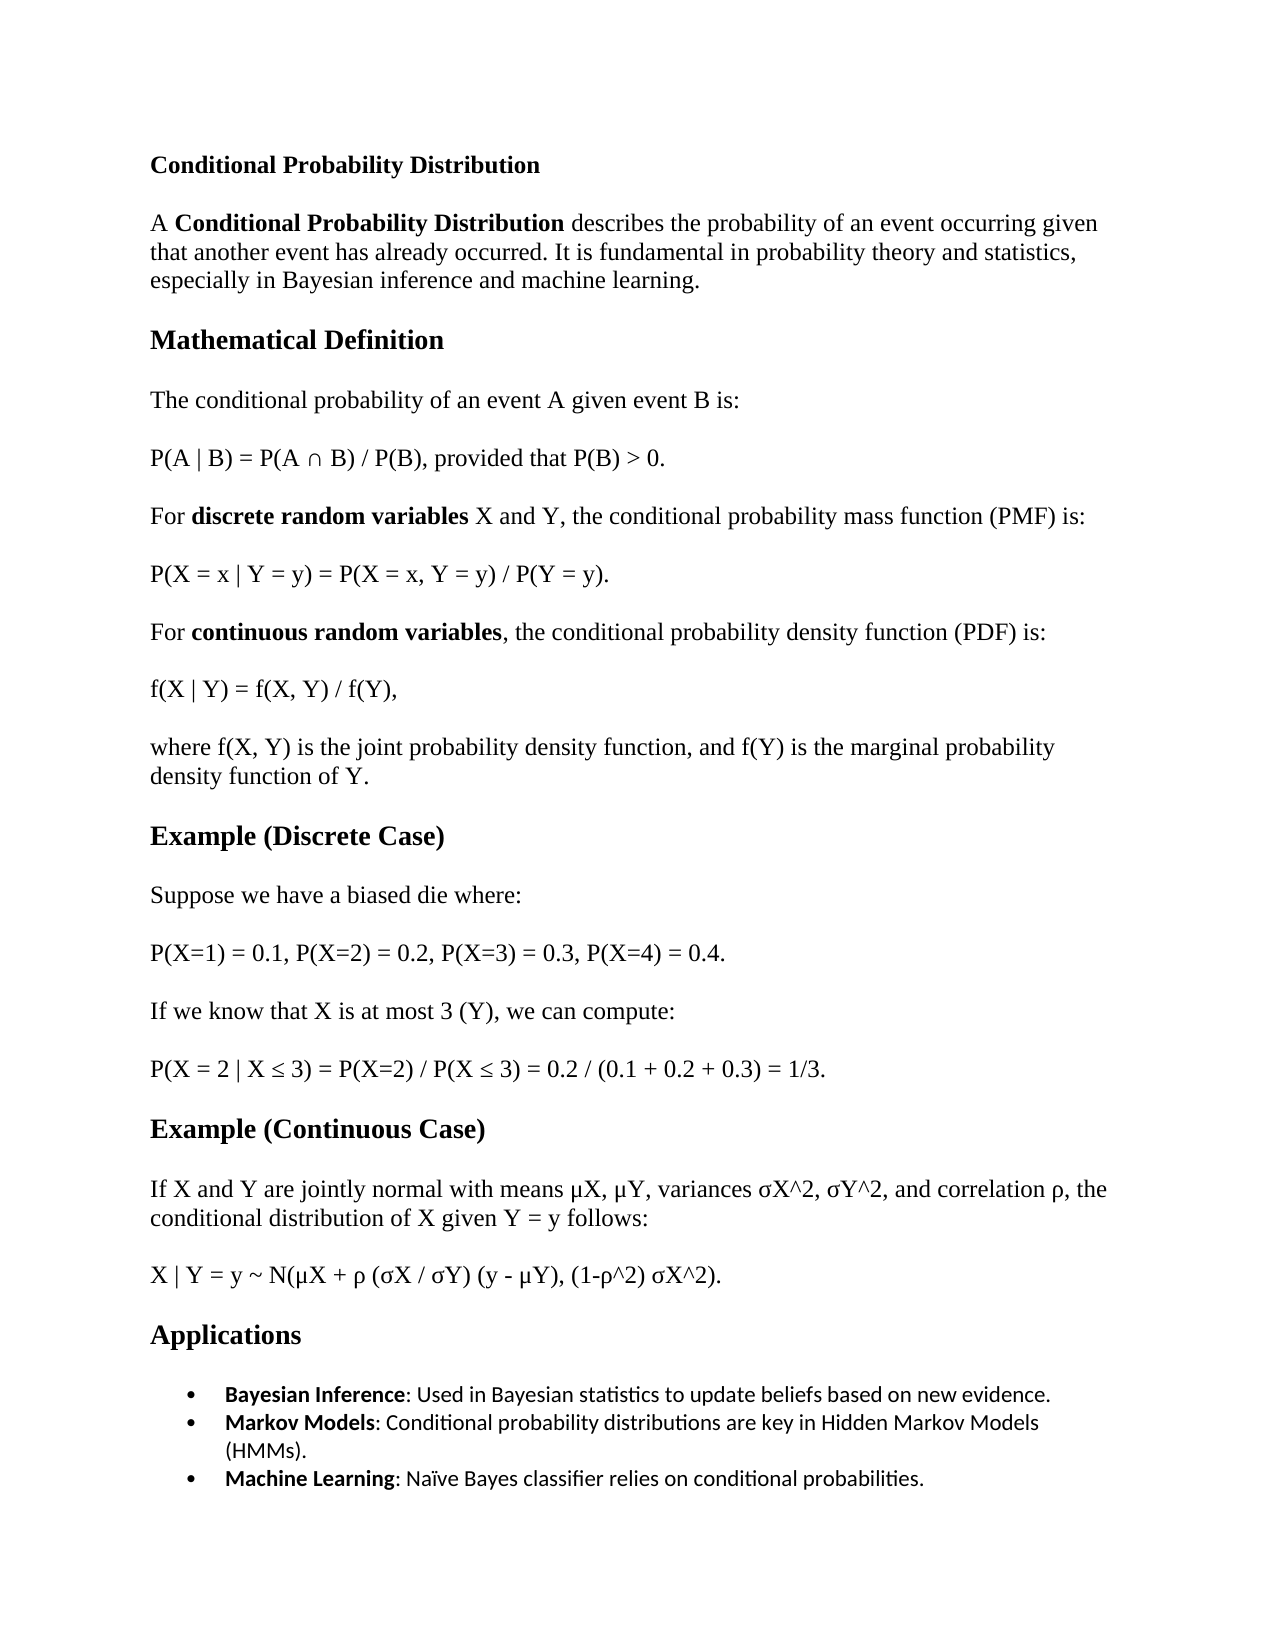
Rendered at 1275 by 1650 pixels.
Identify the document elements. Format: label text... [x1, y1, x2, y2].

subtitle Example (Discrete Case) [150, 819, 1125, 851]
text Conditional Probability Distribution [150, 150, 1125, 179]
subtitle Applications [150, 1318, 1125, 1351]
text f(X | Y) = f(X, Y) / f(Y), [150, 674, 1125, 703]
text X | Y = y ~ N(μX + ρ (σX / σY) (y - μY), (1-ρ^2) σX^2). [150, 1261, 1125, 1289]
text For discrete random variables X and Y, the conditional probability mass function (PMF) is: [150, 501, 1125, 529]
text where f(X, Y) is the joint probability density function, and f(Y) is the marginal probability density function of Y. [150, 732, 1125, 790]
text If X and Y are jointly normal with means μX, μY, variances σX^2, σY^2, and correlation ρ, the conditional distribution of X given Y = y follows: [150, 1174, 1125, 1231]
text For continuous random variables, the conditional probability density function (PDF) is: [150, 617, 1125, 645]
text P(X = 2 | X ≤ 3) = P(X=2) / P(X ≤ 3) = 0.2 / (0.1 + 0.2 + 0.3) = 1/3. [150, 1054, 1125, 1083]
text The conditional probability of an event A given event B is: [150, 385, 1125, 414]
subtitle Mathematical Definition [150, 323, 1125, 356]
text A Conditional Probability Distribution describes the probability of an event occurring given that another event has already occurred. It is fundamental in probability theory and statistics, especially in Bayesian inference and machine learning. [150, 208, 1125, 294]
list Markov Models: Conditional probability distributions are key in Hidden Markov Models (HMMs). [187, 1408, 1125, 1464]
text P(A | B) = P(A ∩ B) / P(B), provided that P(B) > 0. [150, 443, 1125, 472]
list Machine Learning: Naïve Bayes classifier relies on conditional probabilities. [187, 1464, 1125, 1492]
text Suppose we have a biased die where: [150, 881, 1125, 909]
text P(X=1) = 0.1, P(X=2) = 0.2, P(X=3) = 0.3, P(X=4) = 0.4. [150, 938, 1125, 967]
text If we know that X is at most 3 (Y), we can compute: [150, 996, 1125, 1025]
subtitle Example (Continuous Case) [150, 1112, 1125, 1145]
list Bayesian Inference: Used in Bayesian statistics to update beliefs based on new evidence. [187, 1380, 1125, 1408]
text P(X = x | Y = y) = P(X = x, Y = y) / P(Y = y). [150, 559, 1125, 587]
